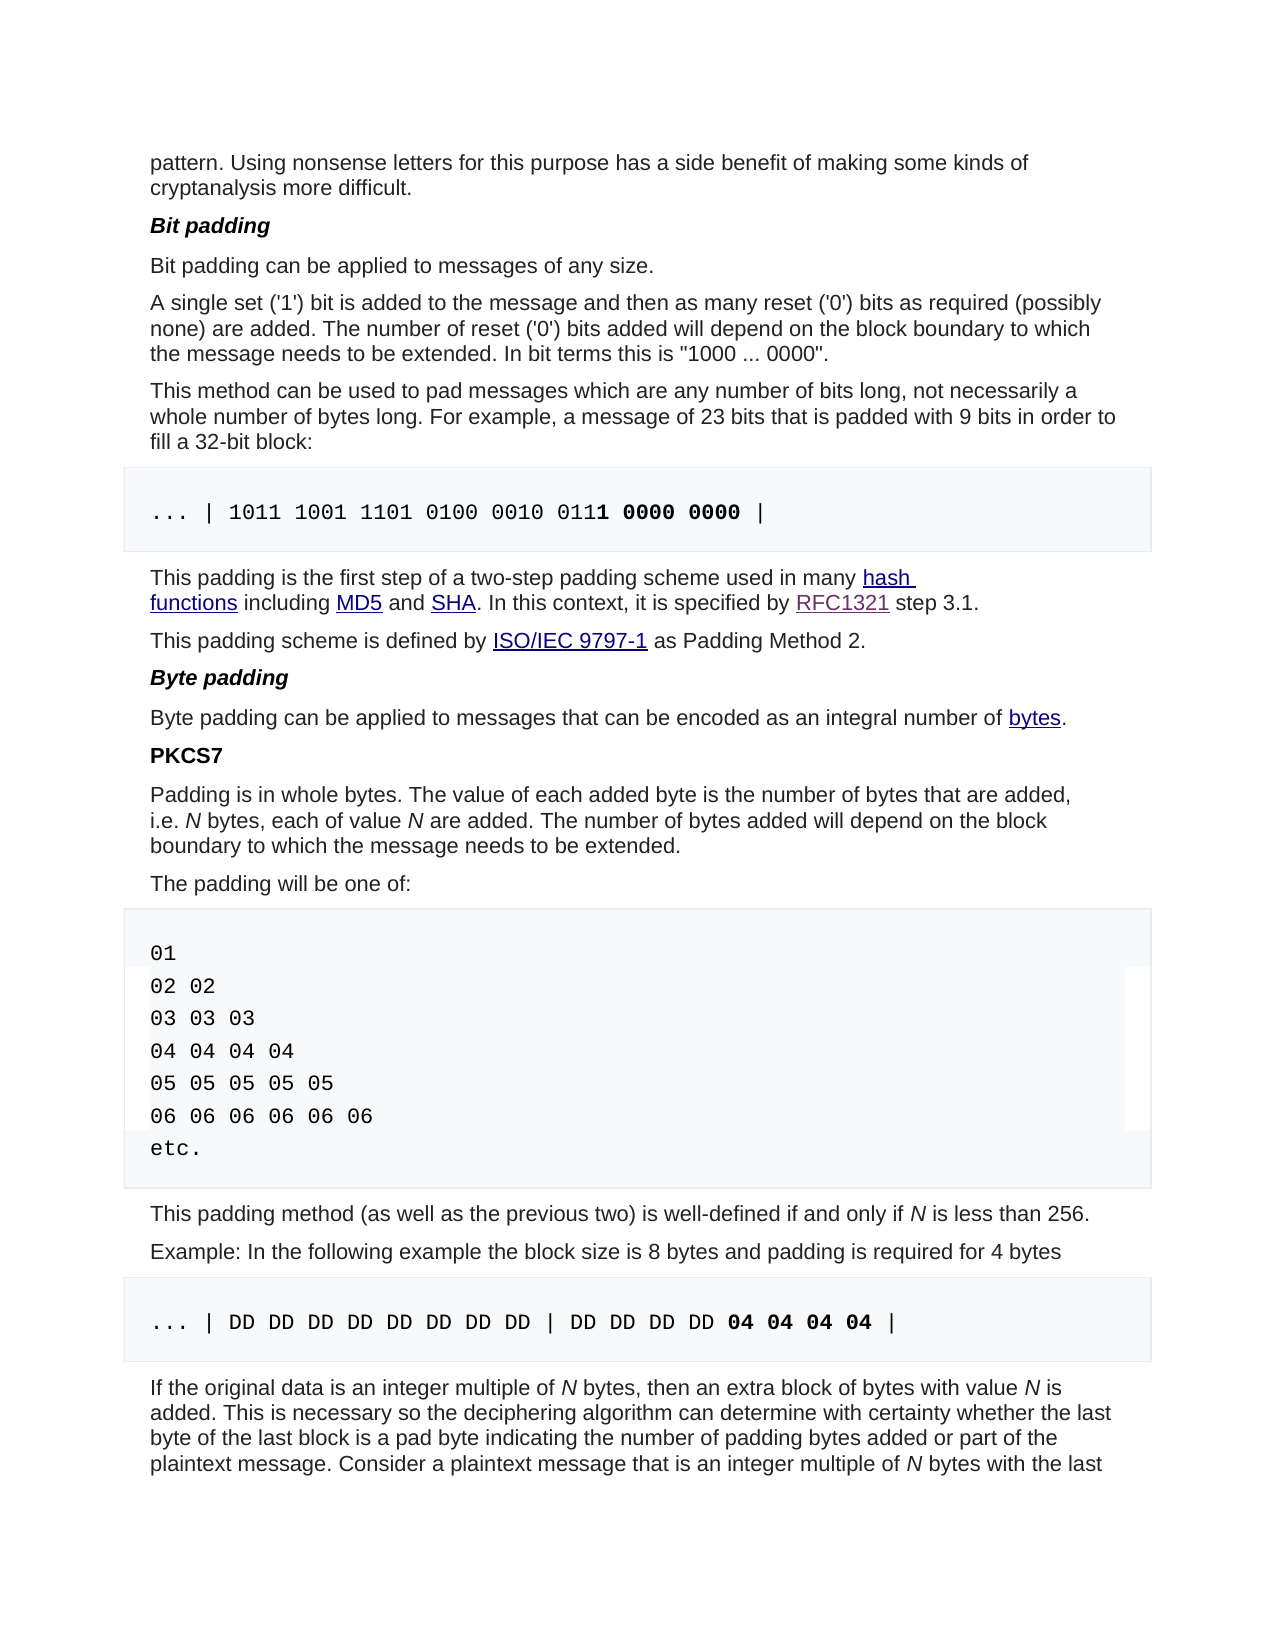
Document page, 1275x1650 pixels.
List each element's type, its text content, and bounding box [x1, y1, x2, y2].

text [150, 1375, 1125, 1476]
text Example: In the following example the block size is 8 bytes and padding is required for 4 bytes [150, 1239, 1125, 1264]
text The padding will be one of: [150, 871, 1125, 896]
text 01 [125, 910, 1150, 967]
text This method can be used to pad messages which are any number of bits long, not necessarily a whole number of bytes long. For example, a message of 23 bits that is padded with 9 bits in order to fill a 32-bit block: [150, 378, 1125, 454]
subtitle PKCS7 [150, 743, 1125, 768]
text This padding method (as well as the previous two) is well-defined if and only if N is less than 256. [150, 1201, 1125, 1227]
subtitle Byte padding [150, 665, 1125, 691]
text Bit padding can be applied to messages of any size. [150, 253, 1125, 278]
text 03 03 03 [150, 1000, 1125, 1032]
text 04 04 04 04 [150, 1032, 1125, 1065]
text Padding is in whole bytes. The value of each added byte is the number of bytes that are added, i.e. N bytes, each of value N are added. The number of bytes added will depend on the block boundary to which the message needs to be extended. [150, 782, 1125, 858]
text ... | 1011 1001 1101 0100 0010 0111 0000 0000 | [125, 468, 1150, 551]
text etc. [125, 1103, 1150, 1187]
text ... | DD DD DD DD DD DD DD DD | DD DD DD DD 04 04 04 04 | [125, 1278, 1150, 1361]
text 05 05 05 05 05 [150, 1065, 1125, 1097]
text This padding scheme is defined by ISO/IEC 9797-1 as Padding Method 2. [150, 628, 1125, 653]
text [150, 150, 1125, 200]
subtitle Bit padding [150, 213, 1125, 238]
text A single set ('1') bit is added to the message and then as many reset ('0') bits as required (possibly none) are added. The number of reset ('0') bits added will depend on the block boundary to which the message needs to be extended. In bit terms this is "1000 ... 0000". [150, 290, 1125, 366]
text This padding is the first step of a two-step padding scheme used in many hash functions including MD5 and SHA. In this context, it is specified by RFC1321 step 3.1. [150, 565, 1125, 615]
text Byte padding can be applied to messages that can be encoded as an integral number of bytes. [150, 705, 1125, 730]
text 02 02 [150, 967, 1125, 1000]
